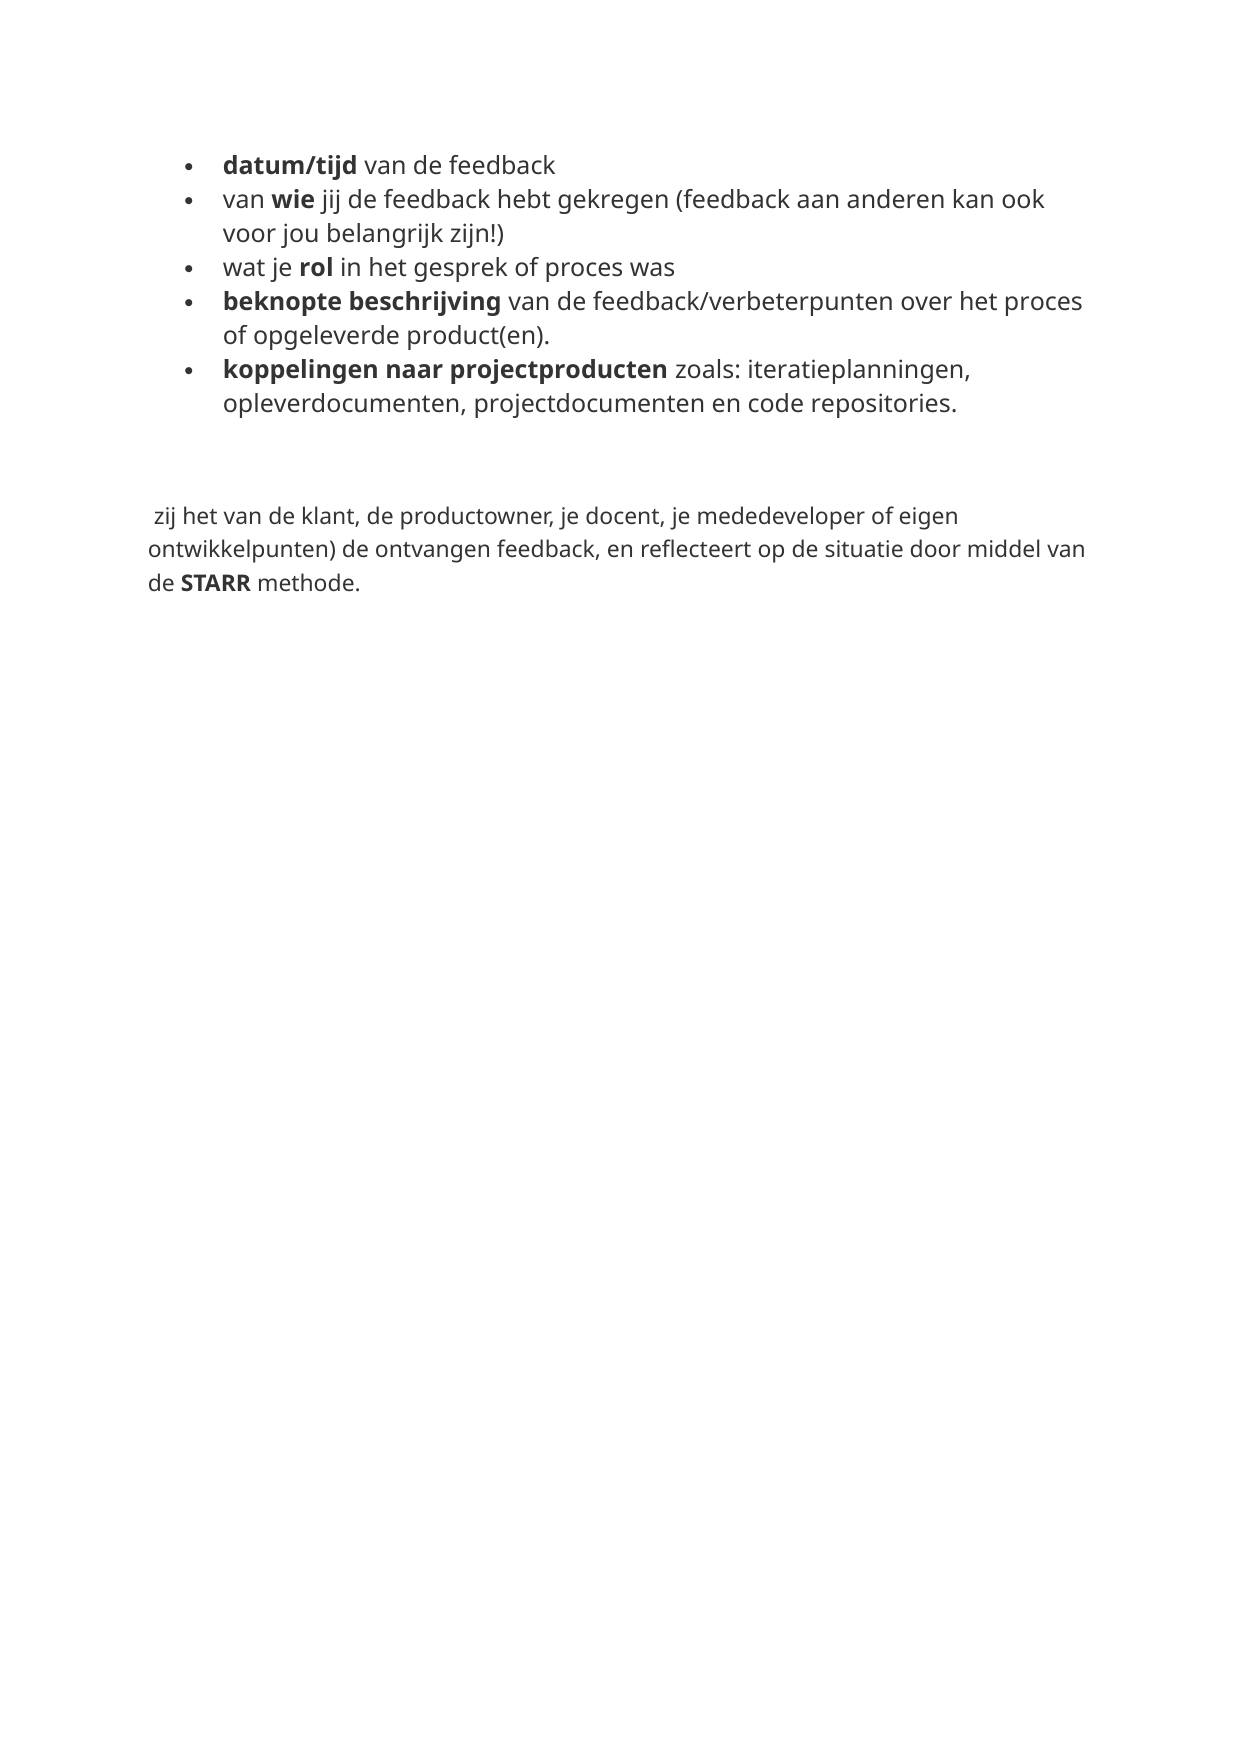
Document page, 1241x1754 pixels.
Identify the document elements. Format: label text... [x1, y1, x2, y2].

list wat je rol in het gesprek of proces was [185, 250, 1093, 284]
text zij het van de klant, de productowner, je docent, je mededeveloper of eigen ontwikkelpunten) de ontvangen feedback, en reflecteert op de situatie door middel van de STARR methode. [148, 500, 1093, 598]
list datum/tijd van de feedback [185, 148, 1093, 182]
list beknopte beschrijving van de feedback/verbeterpunten over het proces of opgeleverde product(en). [185, 284, 1093, 352]
list koppelingen naar projectproducten zoals: iteratieplanningen, opleverdocumenten, projectdocumenten en code repositories. [185, 352, 1093, 420]
list van wie jij de feedback hebt gekregen (feedback aan anderen kan ook voor jou belangrijk zijn!) [185, 182, 1093, 250]
